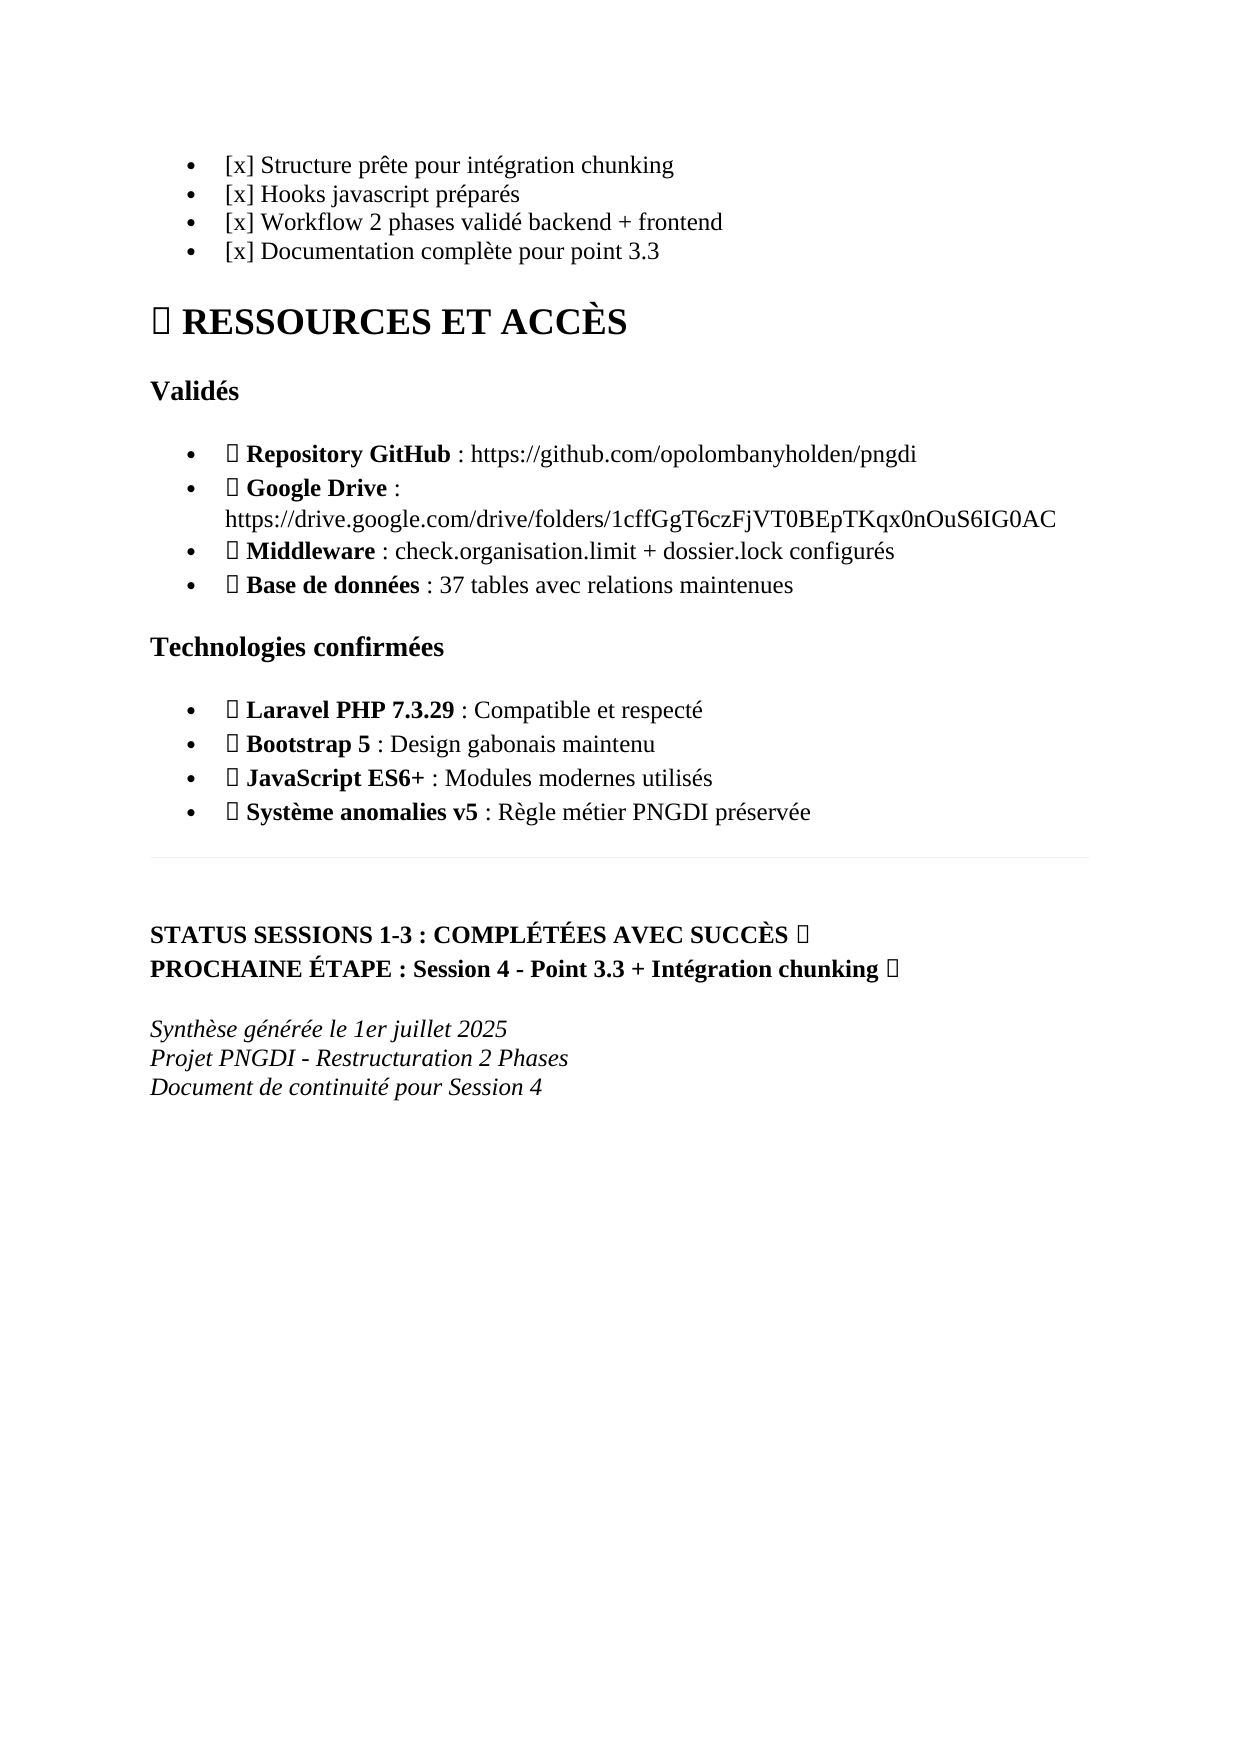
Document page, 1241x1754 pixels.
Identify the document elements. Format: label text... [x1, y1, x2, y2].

list ✅ JavaScript ES6+ : Modules modernes utilisés [187, 760, 1090, 794]
list [x] Hooks javascript préparés [187, 179, 1090, 207]
text Technologies confirmées [150, 630, 1090, 662]
list ✅ Repository GitHub : https://github.com/opolombanyholden/pngdi [187, 436, 1090, 470]
list ✅ Middleware : check.organisation.limit + dossier.lock configurés [187, 533, 1090, 567]
text 🔗 RESSOURCES ET ACCÈS [150, 294, 1090, 345]
text STATUS SESSIONS 1-3 : COMPLÉTÉES AVEC SUCCÈS ✅ PROCHAINE ÉTAPE : Session 4 - Point 3.3 + Intégration chunking 🚀 [150, 917, 1090, 985]
list ✅ Laravel PHP 7.3.29 : Compatible et respecté [187, 692, 1090, 726]
list ✅ Système anomalies v5 : Règle métier PNGDI préservée [187, 794, 1090, 828]
list [x] Documentation complète pour point 3.3 [187, 236, 1090, 265]
list ✅ Base de données : 37 tables avec relations maintenues [187, 567, 1090, 601]
list [x] Structure prête pour intégration chunking [187, 150, 1090, 179]
text Validés [150, 374, 1090, 407]
text Synthèse générée le 1er juillet 2025 Projet PNGDI - Restructuration 2 Phases Document de continuité pour Session 4 [150, 1014, 1090, 1100]
list [x] Workflow 2 phases validé backend + frontend [187, 207, 1090, 236]
list ✅ Bootstrap 5 : Design gabonais maintenu [187, 726, 1090, 760]
list ✅ Google Drive : https://drive.google.com/drive/folders/1cffGgT6czFjVT0BEpTKqx0nOuS6IG0AC [187, 470, 1090, 533]
